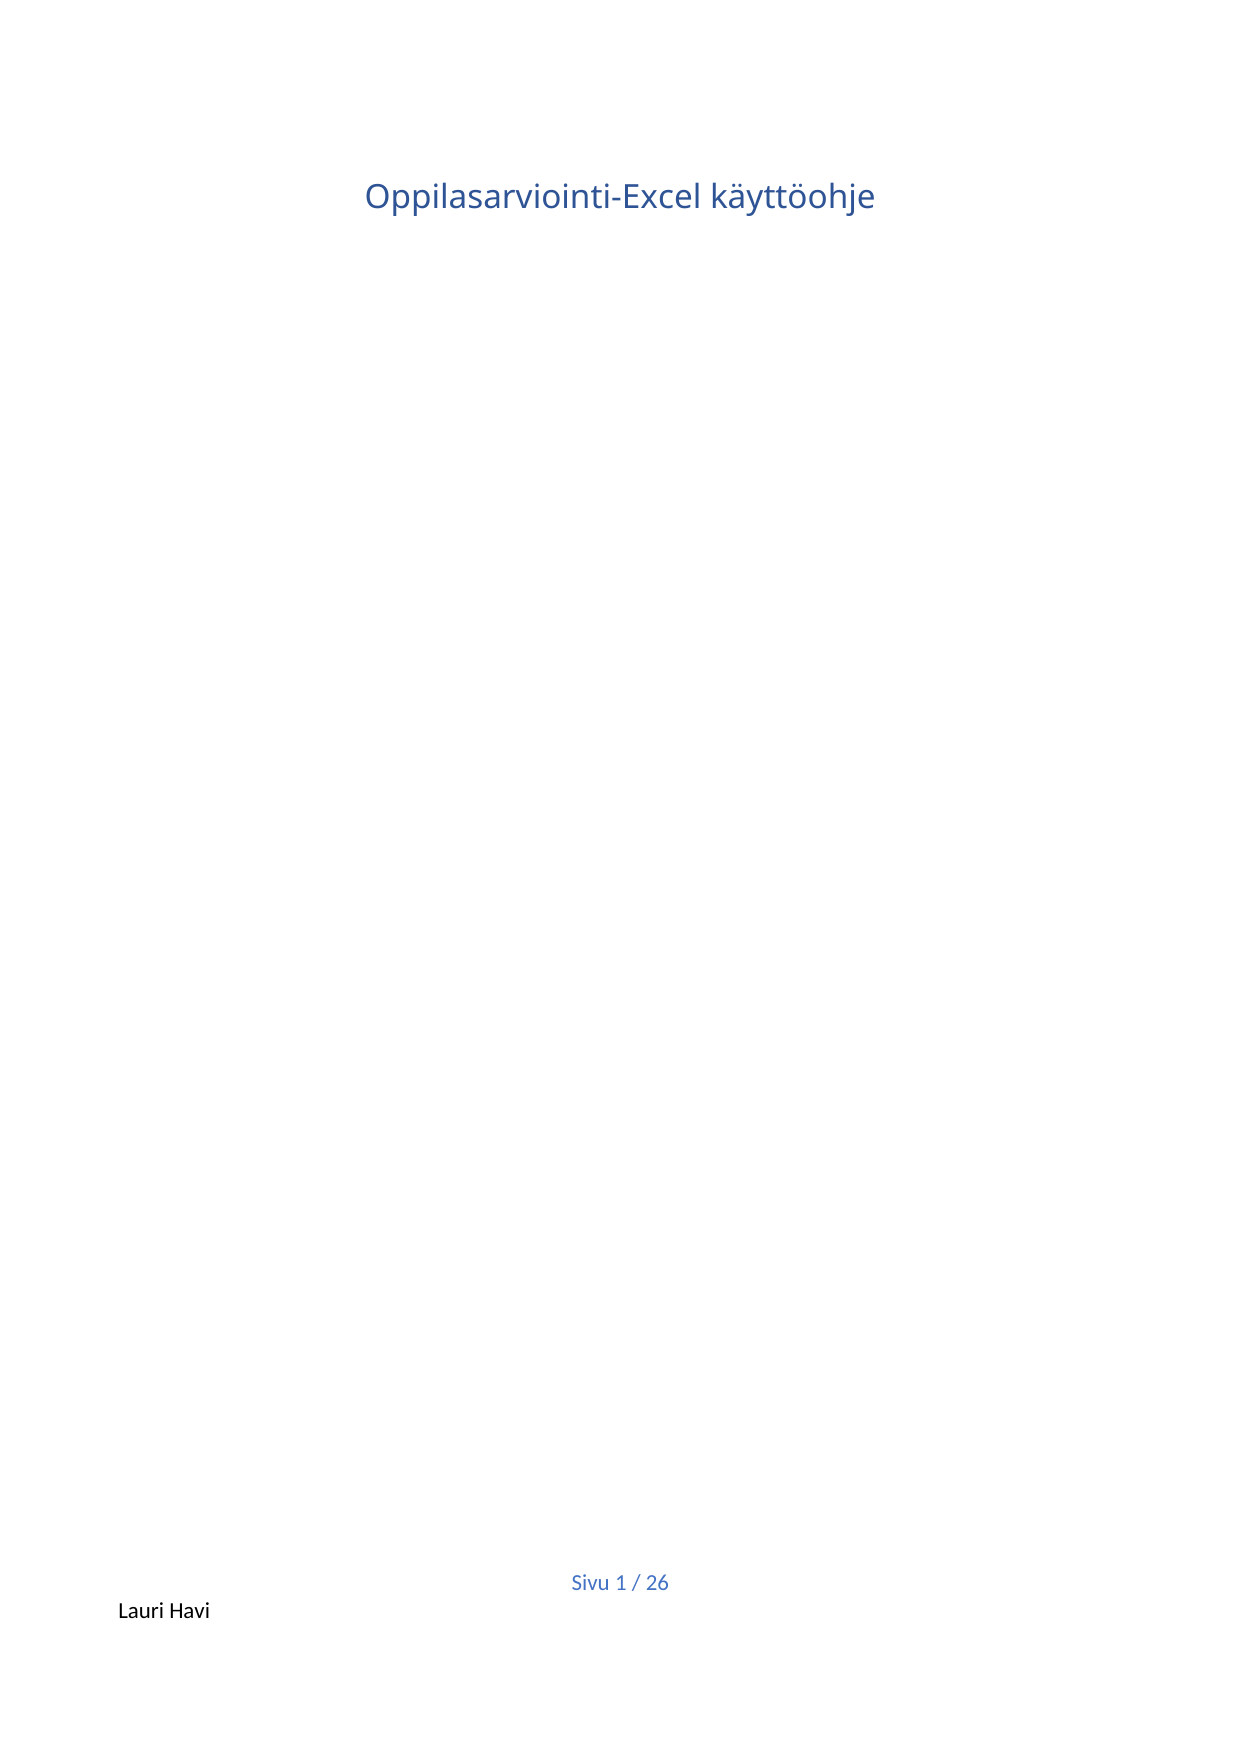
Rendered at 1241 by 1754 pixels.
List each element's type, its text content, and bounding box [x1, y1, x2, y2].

subtitle Oppilasarviointi-Excel käyttöohje [118, 173, 1122, 218]
